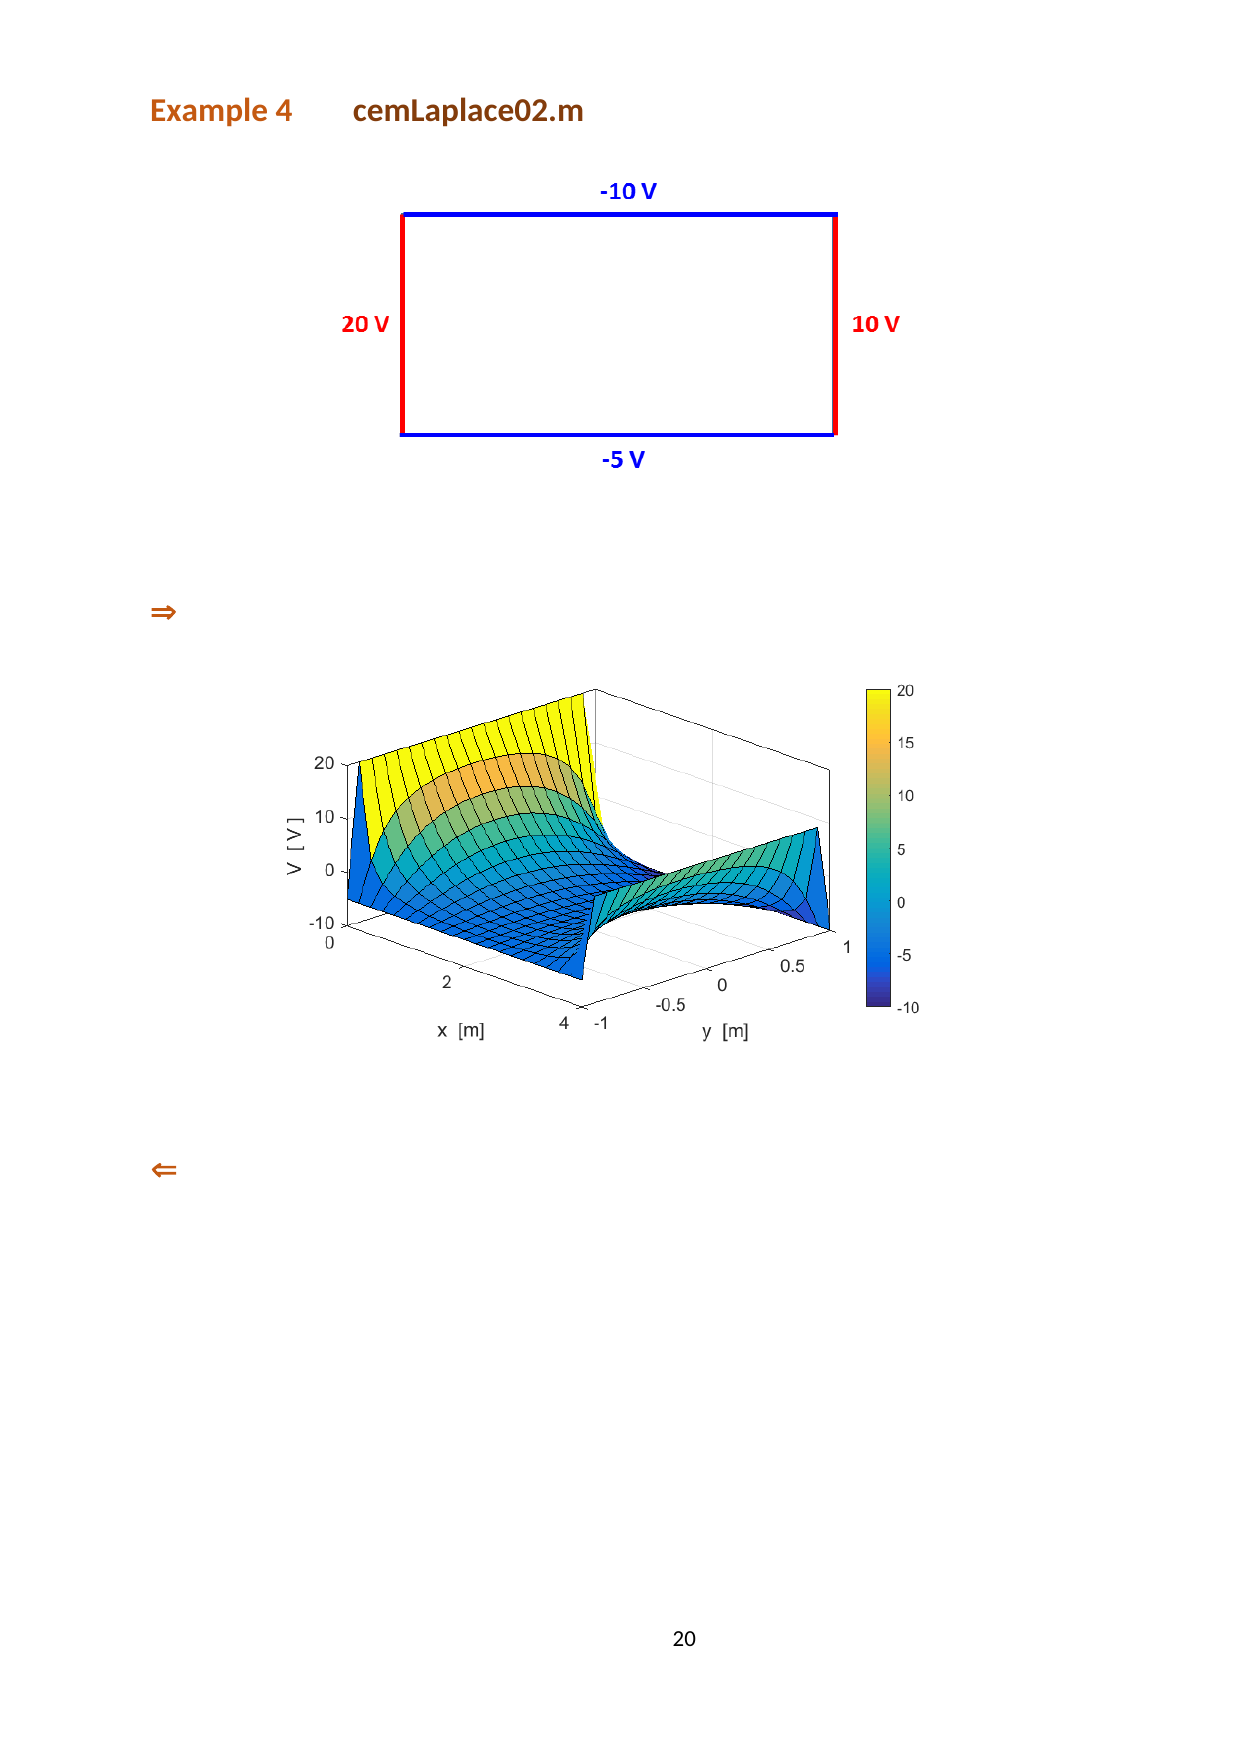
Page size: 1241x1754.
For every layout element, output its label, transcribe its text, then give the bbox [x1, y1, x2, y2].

text Example 4 cemLaplace02.m [150, 89, 1090, 129]
picture [265, 661, 975, 1049]
picture [325, 166, 916, 491]
